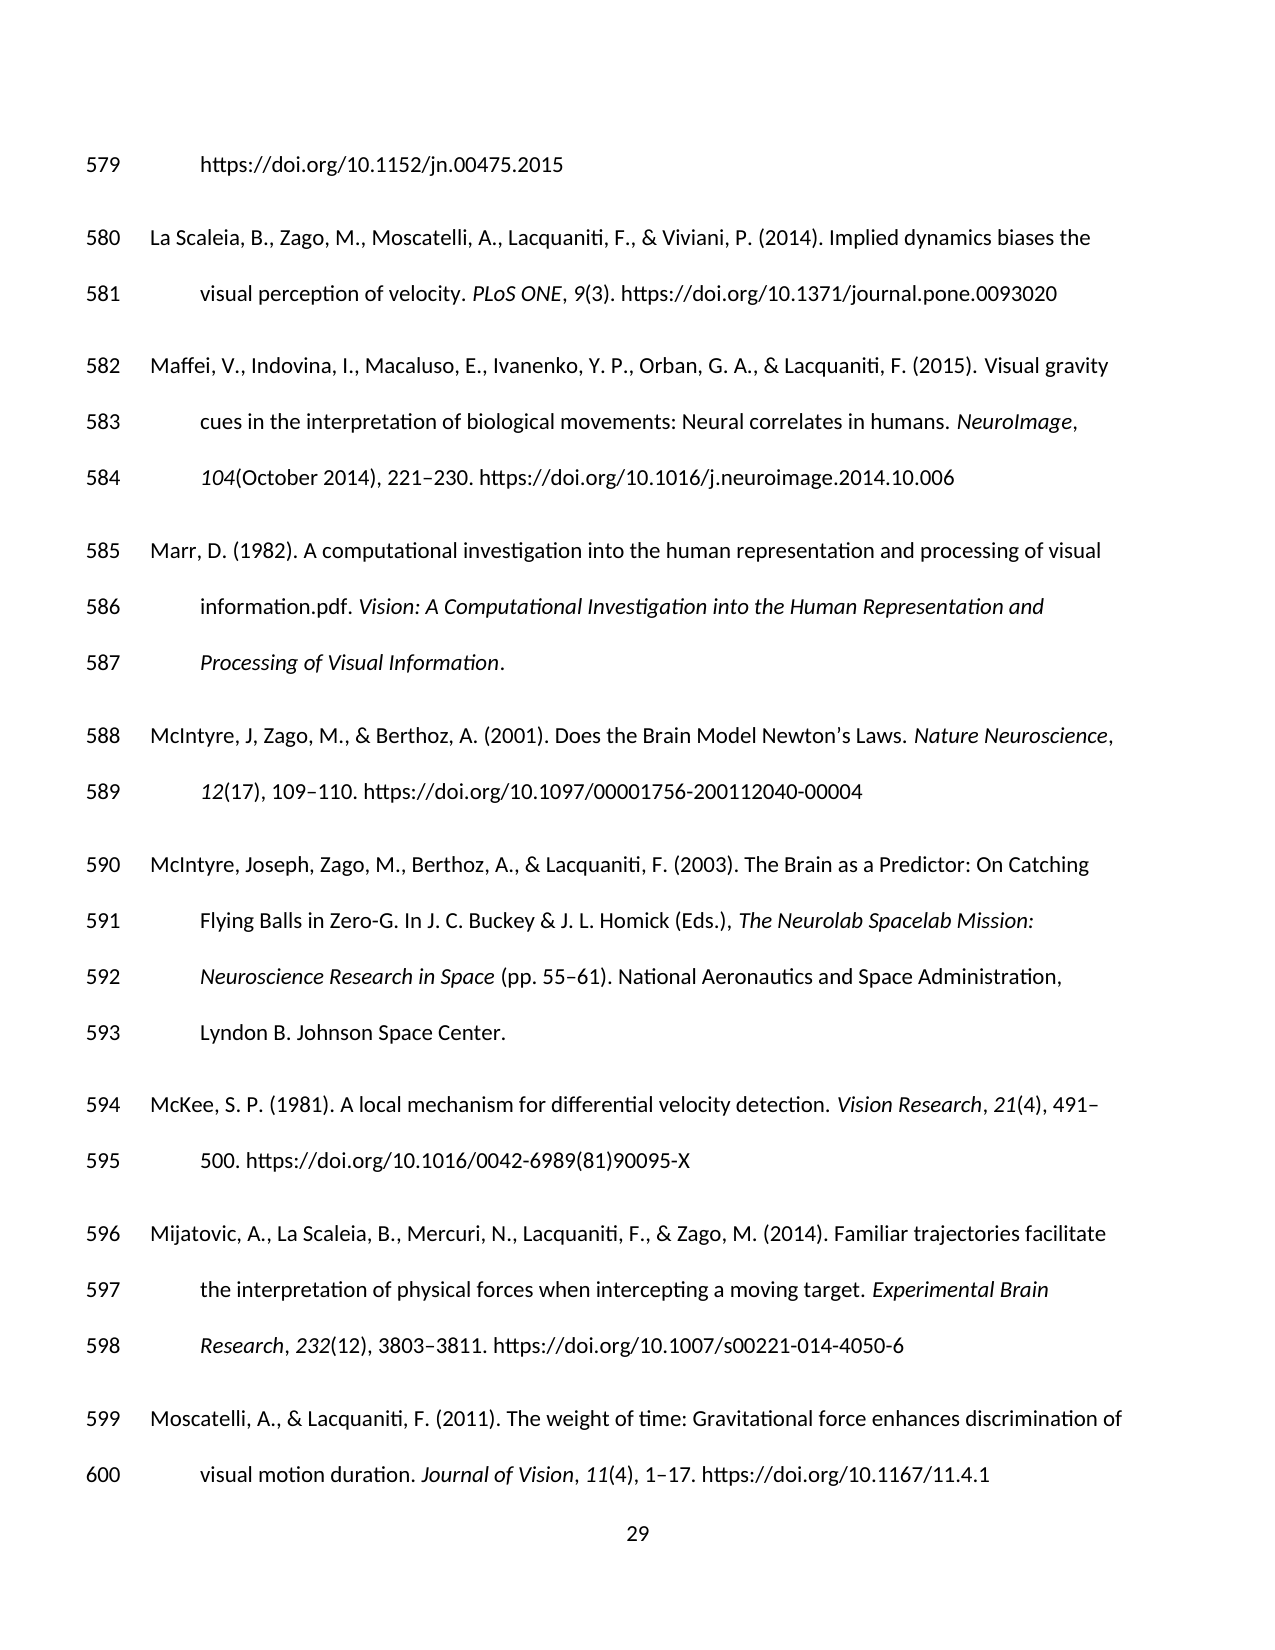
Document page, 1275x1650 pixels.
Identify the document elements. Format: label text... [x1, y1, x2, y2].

text Mijatovic, A., La Scaleia, B., Mercuri, N., Lacquaniti, F., & Zago, M. (2014). Familiar trajectories facilitate the interpretation of physical forces when intercepting a moving target. Experimental Brain Research, 232(12), 3803–3811. https://doi.org/10.1007/s00221-014-4050-6 [150, 1219, 1125, 1359]
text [150, 150, 1125, 178]
text McKee, S. P. (1981). A local mechanism for differential velocity detection. Vision Research, 21(4), 491–500. https://doi.org/10.1016/0042-6989(81)90095-X [150, 1091, 1125, 1175]
text McIntyre, Joseph, Zago, M., Berthoz, A., & Lacquaniti, F. (2003). The Brain as a Predictor: On Catching Flying Balls in Zero-G. In J. C. Buckey & J. L. Homick (Eds.), The Neurolab Spacelab Mission: Neuroscience Research in Space (pp. 55–61). National Aeronautics and Space Administration, Lyndon B. Johnson Space Center. [150, 850, 1125, 1046]
text McIntyre, J, Zago, M., & Berthoz, A. (2001). Does the Brain Model Newton’s Laws. Nature Neuroscience, 12(17), 109–110. https://doi.org/10.1097/00001756-200112040-00004 [150, 721, 1125, 805]
text La Scaleia, B., Zago, M., Moscatelli, A., Lacquaniti, F., & Viviani, P. (2014). Implied dynamics biases the visual perception of velocity. PLoS ONE, 9(3). https://doi.org/10.1371/journal.pone.0093020 [150, 223, 1125, 307]
text Marr, D. (1982). A computational investigation into the human representation and processing of visual information.pdf. Vision: A Computational Investigation into the Human Representation and Processing of Visual Information. [150, 536, 1125, 676]
text Moscatelli, A., & Lacquaniti, F. (2011). The weight of time: Gravitational force enhances discrimination of visual motion duration. Journal of Vision, 11(4), 1–17. https://doi.org/10.1167/11.4.1 [150, 1404, 1125, 1488]
text Maffei, V., Indovina, I., Macaluso, E., Ivanenko, Y. P., Orban, G. A., & Lacquaniti, F. (2015). Visual gravity cues in the interpretation of biological movements: Neural correlates in humans. NeuroImage, 104(October 2014), 221–230. https://doi.org/10.1016/j.neuroimage.2014.10.006 [150, 351, 1125, 492]
